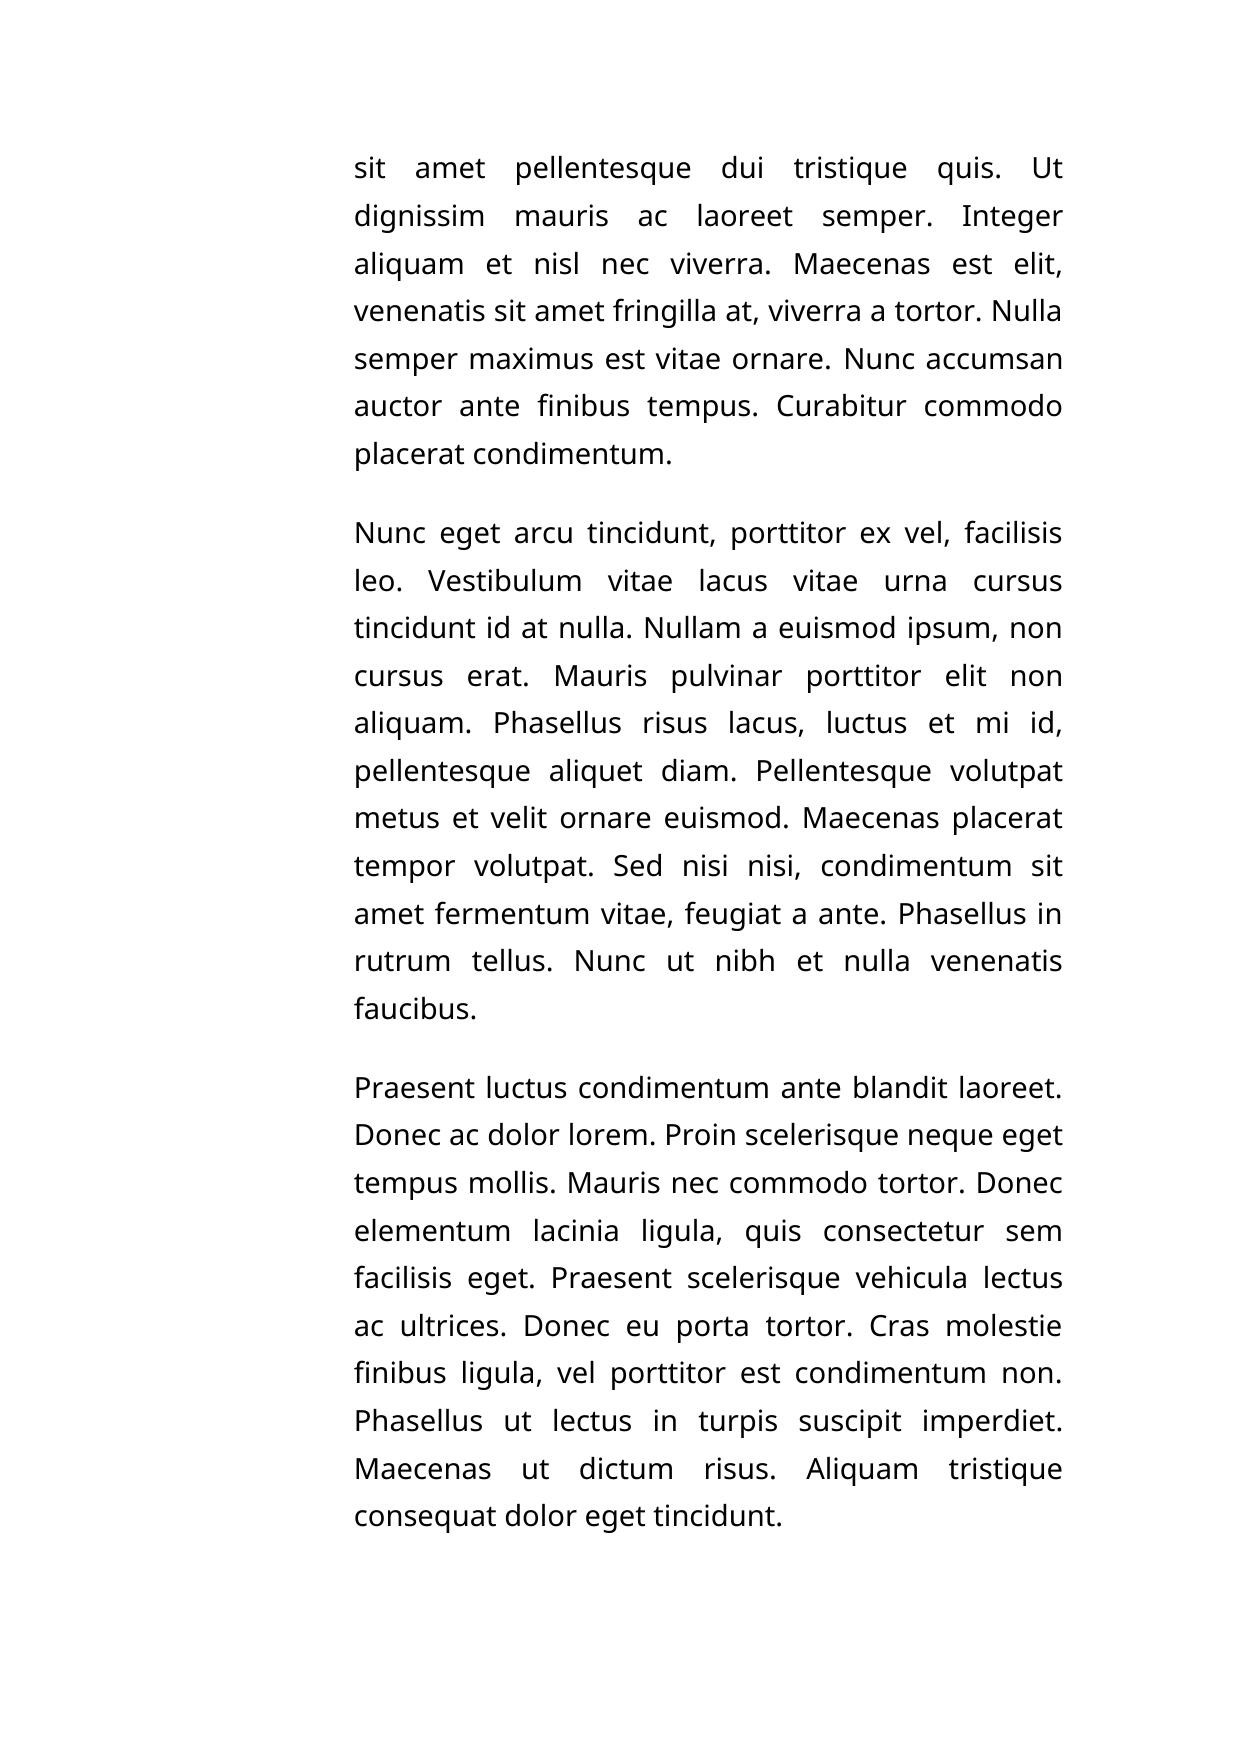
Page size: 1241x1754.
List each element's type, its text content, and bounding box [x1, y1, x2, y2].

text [354, 148, 1064, 473]
text Nunc eget arcu tincidunt, porttitor ex vel, facilisis leo. Vestibulum vitae lacus vitae urna cursus tincidunt id at nulla. Nullam a euismod ipsum, non cursus erat. Mauris pulvinar porttitor elit non aliquam. Phasellus risus lacus, luctus et mi id, pellentesque aliquet diam. Pellentesque volutpat metus et velit ornare euismod. Maecenas placerat tempor volutpat. Sed nisi nisi, condimentum sit amet fermentum vitae, feugiat a ante. Phasellus in rutrum tellus. Nunc ut nibh et nulla venenatis faucibus. [354, 512, 1064, 1028]
text Praesent luctus condimentum ante blandit laoreet. Donec ac dolor lorem. Proin scelerisque neque eget tempus mollis. Mauris nec commodo tortor. Donec elementum lacinia ligula, quis consectetur sem facilisis eget. Praesent scelerisque vehicula lectus ac ultrices. Donec eu porta tortor. Cras molestie finibus ligula, vel porttitor est condimentum non. Phasellus ut lectus in turpis suscipit imperdiet. Maecenas ut dictum risus. Aliquam tristique consequat dolor eget tincidunt. [354, 1067, 1064, 1535]
